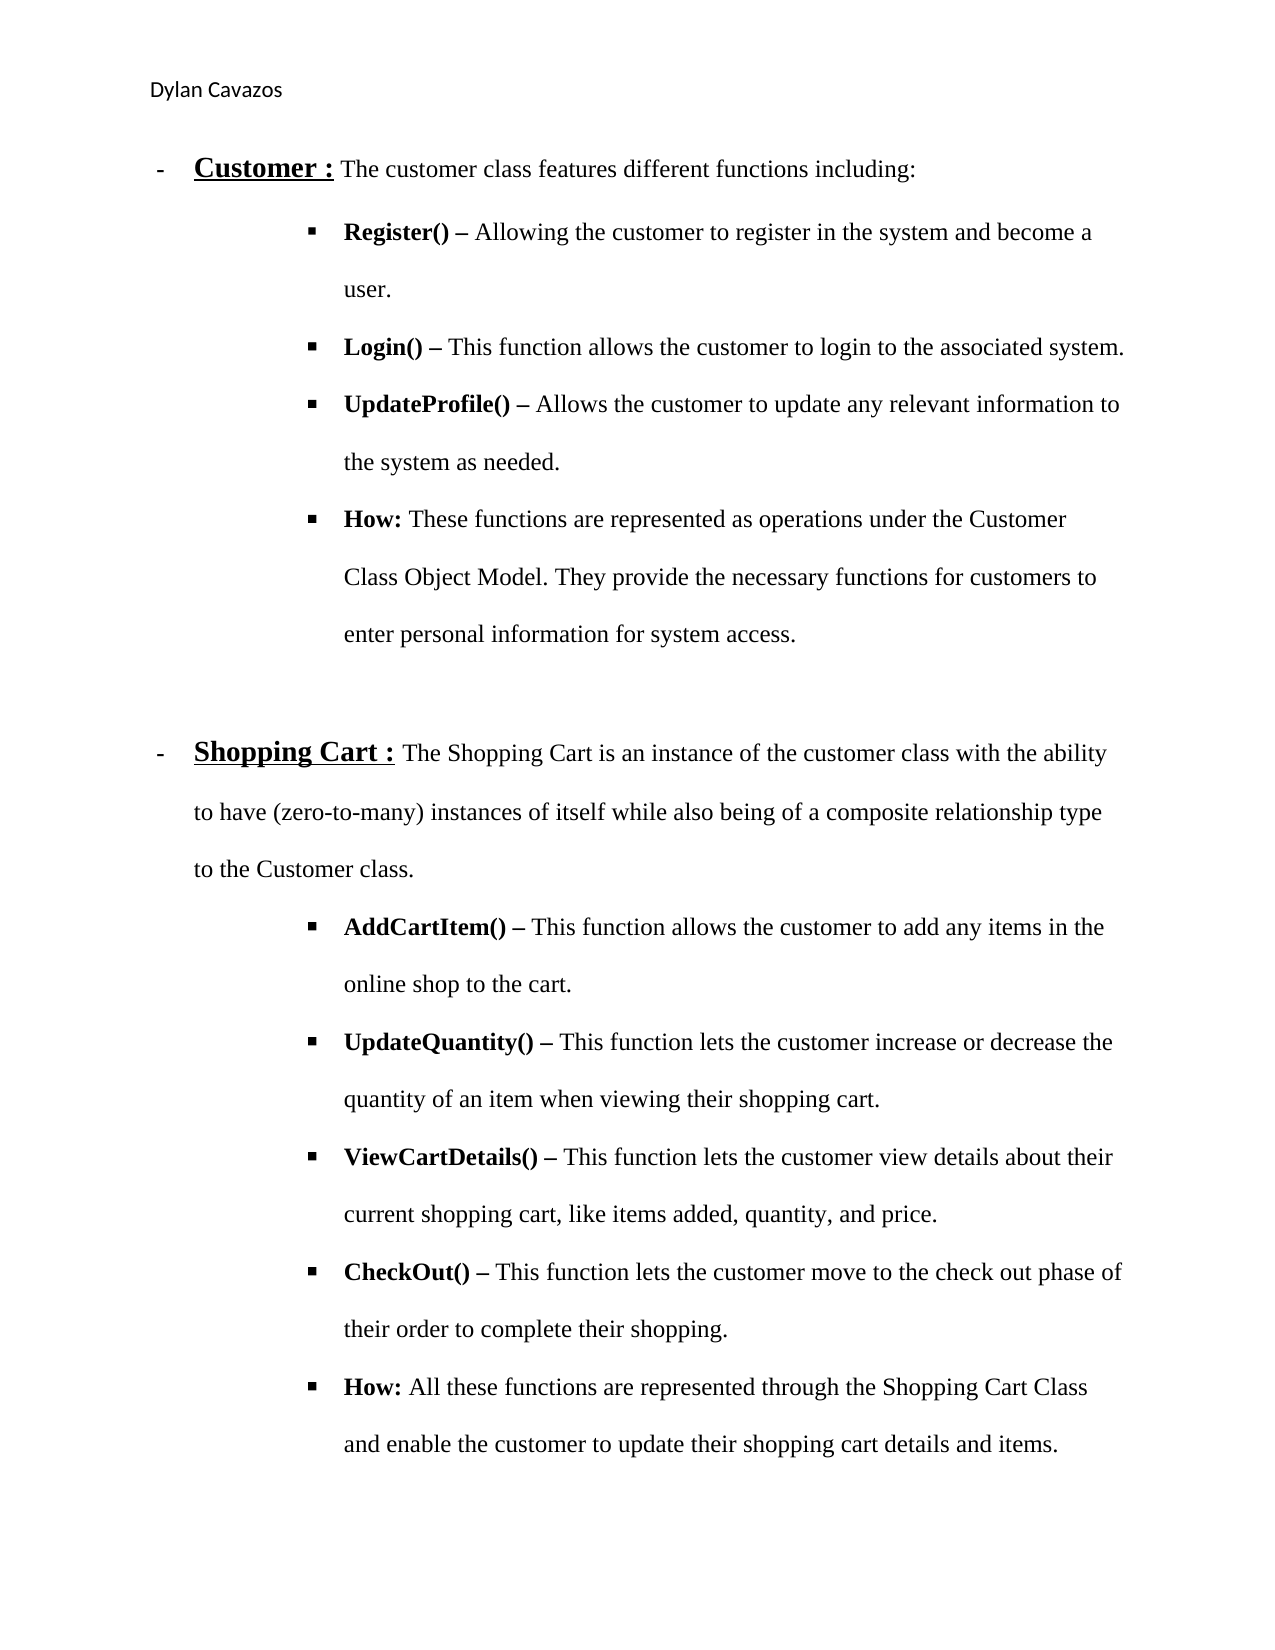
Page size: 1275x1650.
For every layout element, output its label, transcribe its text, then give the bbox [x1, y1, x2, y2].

list Customer : The customer class features different functions including: [156, 150, 1125, 183]
list ViewCartDetails() – This function lets the customer view details about their current shopping cart, like items added, quantity, and price. [306, 1142, 1125, 1228]
list Register() – Allowing the customer to register in the system and become a user. [306, 217, 1125, 303]
list Login() – This function allows the customer to login to the associated system. [306, 332, 1125, 361]
list UpdateQuantity() – This function lets the customer increase or decrease the quantity of an item when viewing their shopping cart. [306, 1027, 1125, 1113]
list AddCartItem() – This function allows the customer to add any items in the online shop to the cart. [306, 912, 1125, 998]
list UpdateProfile() – Allows the customer to update any relevant information to the system as needed. [306, 389, 1125, 476]
list CheckOut() – This function lets the customer move to the check out phase of their order to complete their shopping. [306, 1257, 1125, 1343]
list Shopping Cart : The Shopping Cart is an instance of the customer class with the ability to have (zero-to-many) instances of itself while also being of a composite relationship type to the Customer class. [156, 734, 1125, 883]
list How: These functions are represented as operations under the Customer Class Object Model. They provide the necessary functions for customers to enter personal information for system access. [306, 504, 1125, 648]
list How: All these functions are represented through the Shopping Cart Class and enable the customer to update their shopping cart details and items. [306, 1372, 1125, 1458]
